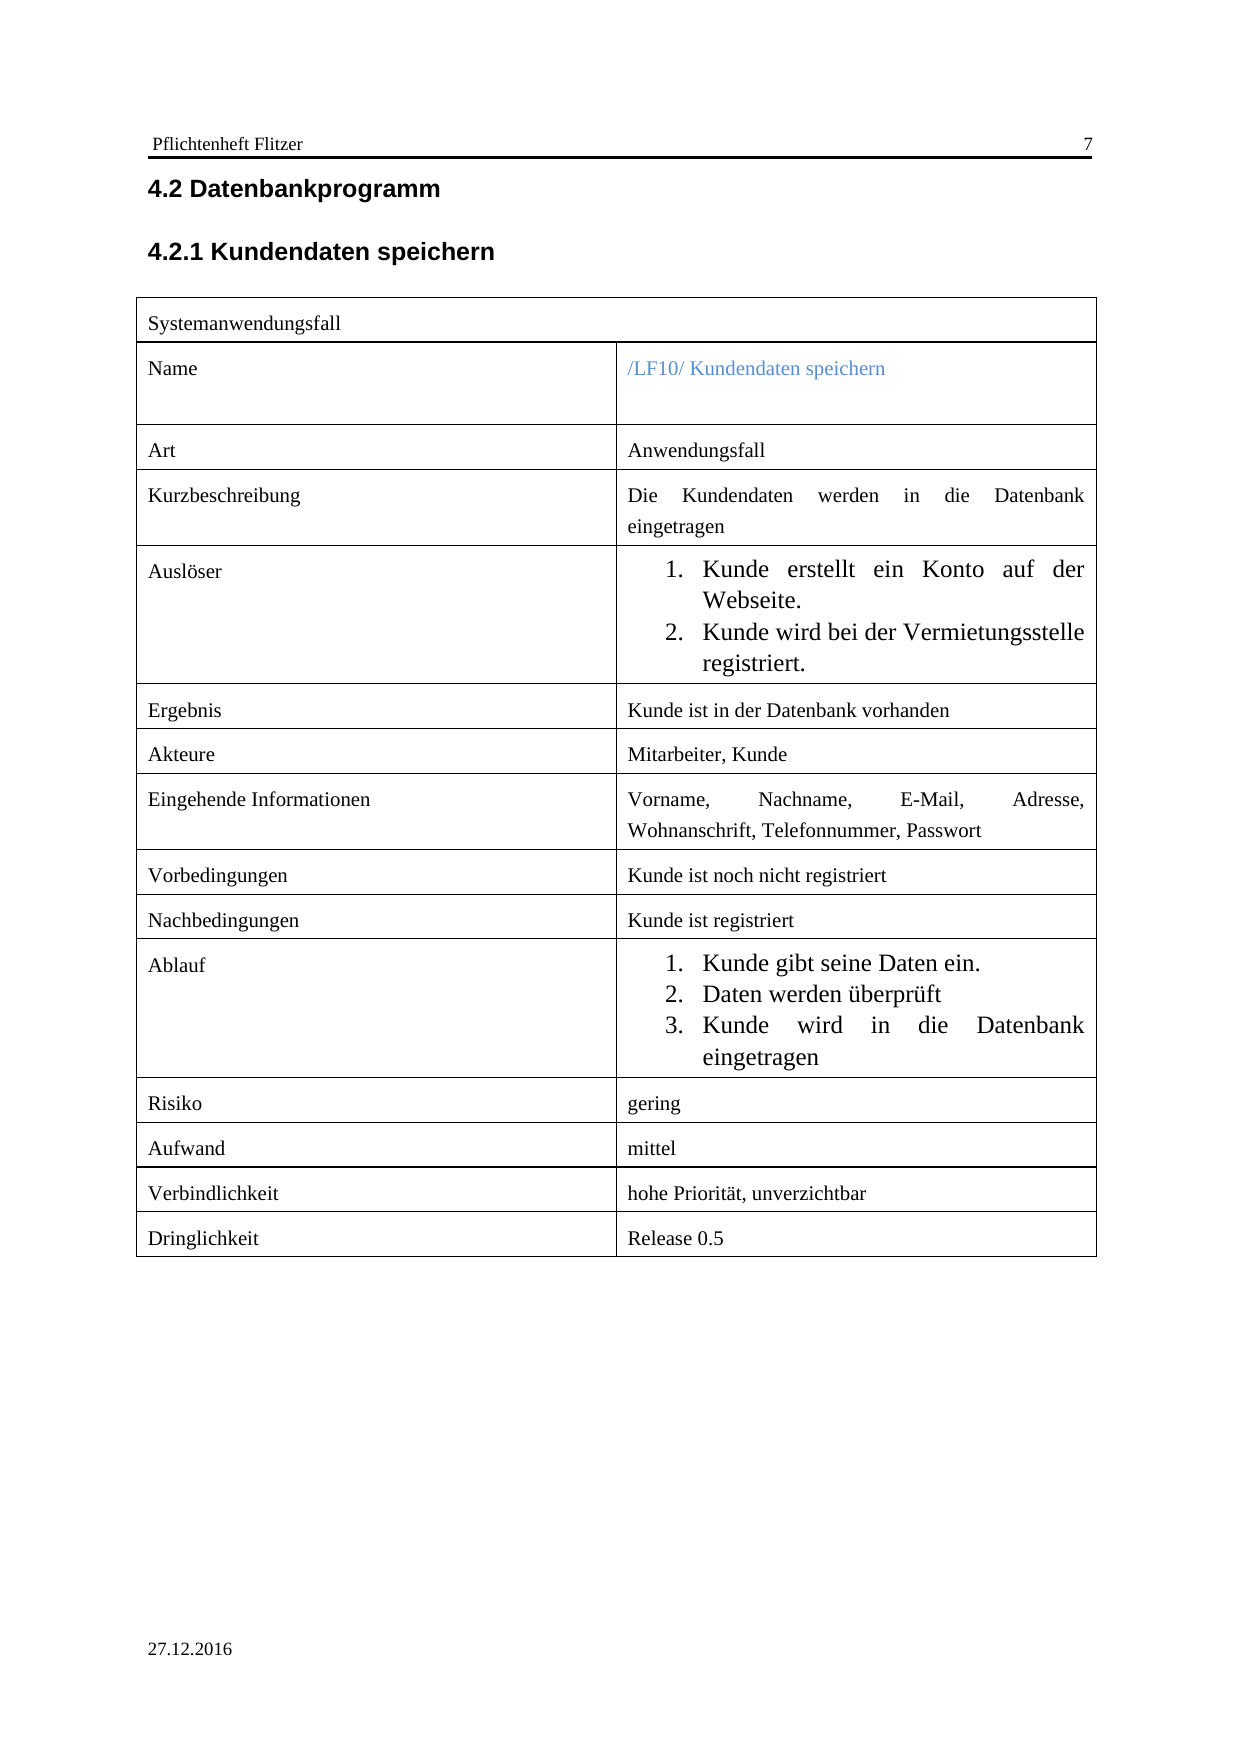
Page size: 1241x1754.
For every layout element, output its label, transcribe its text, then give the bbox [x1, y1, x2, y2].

table_cell gering [617, 1078, 1096, 1122]
table_cell Eingehende Informationen [137, 774, 616, 849]
table_cell Art [137, 425, 616, 468]
table_cell Mitarbeiter, Kunde [617, 729, 1096, 773]
table_cell /LF10/ Kundendaten speichern [617, 343, 1096, 424]
table_cell Kunde erstellt ein Konto auf der Webseite. Kunde wird bei der Vermietungsstelle registriert. [617, 546, 1096, 683]
table_cell Kurzbeschreibung [137, 470, 616, 544]
table_cell Risiko [137, 1078, 616, 1122]
table_cell Release 0.5 [617, 1212, 1096, 1256]
table_cell Vorname, Nachname, E-Mail, Adresse, Wohnanschrift, Telefonnummer, Passwort [617, 774, 1096, 849]
table_cell Ergebnis [137, 684, 616, 728]
table_cell Anwendungsfall [617, 425, 1096, 468]
table_cell Vorbedingungen [137, 850, 616, 893]
table_cell Aufwand [137, 1123, 616, 1166]
table_cell mittel [617, 1123, 1096, 1166]
table_cell Nachbedingungen [137, 895, 616, 938]
table_cell Name [137, 343, 616, 424]
table_cell Kunde gibt seine Daten ein. Daten werden überprüft Kunde wird in die Datenbank eingetragen [617, 939, 1096, 1077]
table_cell Ablauf [137, 939, 616, 1077]
subtitle Datenbankprogramm [148, 172, 1092, 203]
table_cell Akteure [137, 729, 616, 773]
table_cell Verbindlichkeit [137, 1168, 616, 1211]
table_cell hohe Priorität, unverzichtbar [617, 1168, 1096, 1211]
subtitle Kundendaten speichern [148, 234, 1092, 265]
table_cell Die Kundendaten werden in die Datenbank eingetragen [617, 470, 1096, 544]
table_header [616, 298, 1096, 341]
table_cell Kunde ist in der Datenbank vorhanden [617, 684, 1096, 728]
table_cell Dringlichkeit [137, 1212, 616, 1256]
table_cell Kunde ist registriert [617, 895, 1096, 938]
table_cell Kunde ist noch nicht registriert [617, 850, 1096, 893]
table_cell Auslöser [137, 546, 616, 683]
table_header Systemanwendungsfall [137, 298, 616, 341]
